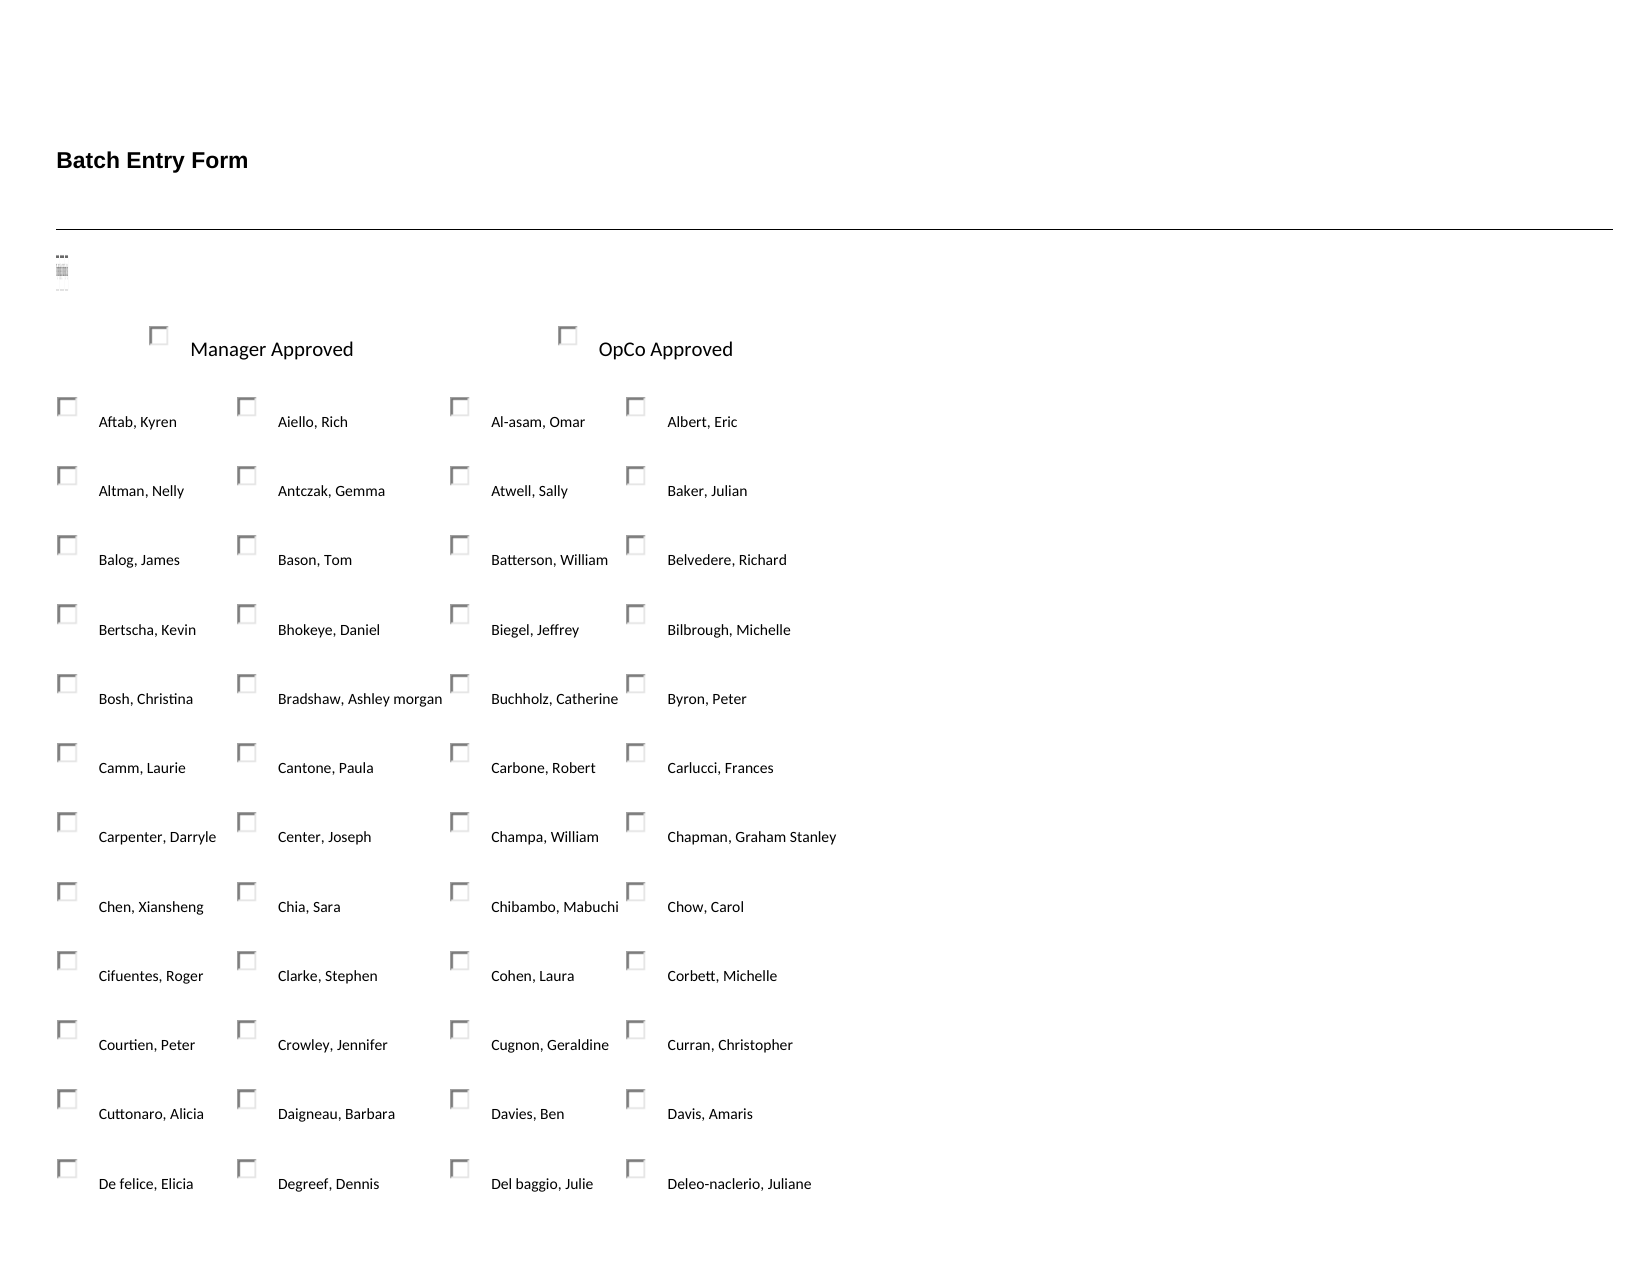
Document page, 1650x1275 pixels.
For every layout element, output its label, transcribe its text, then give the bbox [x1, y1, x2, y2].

table_cell Carbone, Robert [447, 734, 623, 803]
table_cell Daigneau, Barbara [234, 1081, 447, 1150]
table_cell Bilbrough, Michelle [624, 596, 842, 665]
table_cell Bhokeye, Daniel [234, 596, 447, 665]
table_cell Biegel, Jeffrey [447, 596, 623, 665]
table_cell Cantone, Paula [234, 734, 447, 803]
table_cell Byron, Peter [624, 665, 842, 734]
table_cell Bradshaw, Ashley morgan [234, 665, 447, 734]
table_header Manager Approved [55, 317, 447, 388]
table_cell Davis, Amaris [624, 1081, 842, 1150]
table_cell Baker, Julian [624, 457, 842, 526]
table_cell Belvedere, Richard [624, 526, 842, 596]
subtitle Batch Entry Form [56, 147, 1612, 174]
table_cell [624, 734, 842, 803]
table_cell Chia, Sara [234, 873, 447, 942]
table_cell Bosh, Christina [55, 665, 234, 734]
table_cell Cifuentes, Roger [55, 942, 234, 1011]
table_cell Cugnon, Geraldine [447, 1011, 623, 1081]
table_cell Buchholz, Catherine [447, 665, 623, 734]
table_cell Curran, Christopher [624, 1011, 842, 1081]
table_cell Antczak, Gemma [234, 457, 447, 526]
table_cell Atwell, Sally [447, 457, 623, 526]
table_cell Chow, Carol [624, 873, 842, 942]
table_cell Champa, William [447, 804, 623, 873]
table_cell Davies, Ben [447, 1081, 623, 1150]
table_cell Corbett, Michelle [624, 942, 842, 1011]
table_header OpCo Approved [447, 317, 842, 388]
table_cell Chibambo, Mabuchi [447, 873, 623, 942]
table_cell Al-asam, Omar [447, 388, 623, 457]
table_cell Camm, Laurie [55, 734, 234, 803]
table_cell Clarke, Stephen [234, 942, 447, 1011]
table_cell [234, 804, 447, 873]
table_cell Degreef, Dennis [234, 1150, 447, 1219]
table_cell Carpenter, Darryle [55, 804, 234, 873]
table_cell Bertscha, Kevin [55, 596, 234, 665]
table_cell Chen, Xiansheng [55, 873, 234, 942]
table_cell baggio, Julie [447, 1150, 623, 1219]
table_cell Crowley, Jennifer [234, 1011, 447, 1081]
table_cell Batterson, William [447, 526, 623, 596]
table_cell Deleo-naclerio, Juliane [624, 1150, 842, 1219]
table_cell De felice, Elicia [55, 1150, 234, 1219]
table_cell Aiello, Rich [234, 388, 447, 457]
table_cell Balog, James [55, 526, 234, 596]
table_cell Cohen, Laura [447, 942, 623, 1011]
table_cell Aftab, Kyren [55, 388, 234, 457]
table_cell Albert, Eric [624, 388, 842, 457]
table_cell Bason, Tom [234, 526, 447, 596]
table_cell Cuttonaro, Alicia [55, 1081, 234, 1150]
table_cell Altman, Nelly [55, 457, 234, 526]
table_cell Courtien, Peter [55, 1011, 234, 1081]
table_cell Chapman, Graham Stanley [624, 804, 842, 873]
